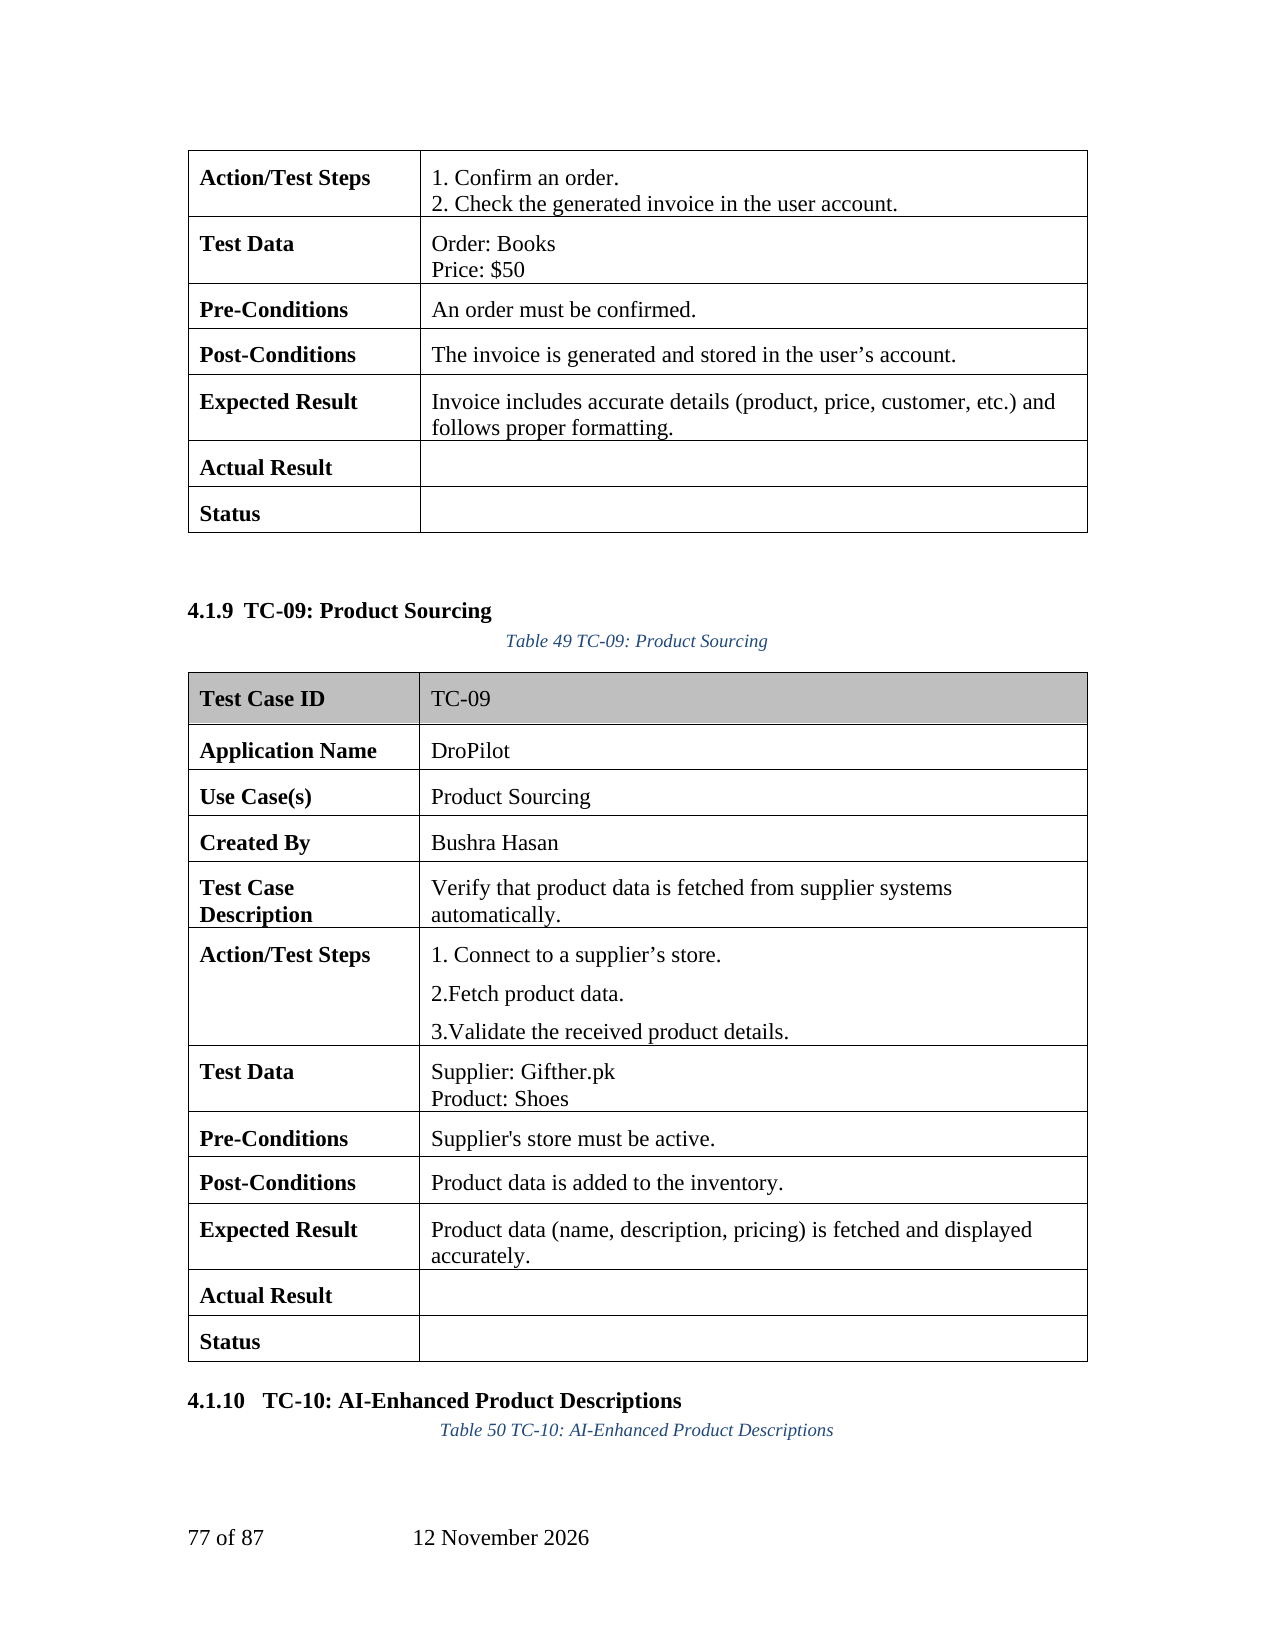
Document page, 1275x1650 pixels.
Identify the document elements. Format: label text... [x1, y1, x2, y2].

table_cell [421, 441, 1087, 486]
table_cell Supplier's store must be active. [420, 1112, 1087, 1156]
table_cell Post-Conditions [189, 1157, 419, 1203]
table_cell Order: Books Price: $50 [421, 217, 1087, 282]
table_cell Invoice includes accurate details (product, price, customer, etc.) and follows proper formatting. [421, 375, 1087, 440]
table_cell 1. Connect to a supplier’s store. 2.Fetch product data. 3.Validate the received product details. [420, 928, 1087, 1045]
table_cell Post-Conditions [189, 329, 420, 374]
table_cell [420, 1316, 1087, 1361]
table_cell Pre-Conditions [189, 284, 420, 327]
table_cell An order must be confirmed. [421, 284, 1087, 327]
table_header TC-09 [420, 673, 1087, 723]
table_cell [420, 1270, 1087, 1315]
table_cell DroPilot [420, 725, 1087, 769]
table_cell Created By [189, 816, 419, 861]
table_cell Action/Test Steps [189, 151, 420, 216]
table_cell Expected Result [189, 375, 420, 440]
table_cell Status [189, 487, 420, 532]
table_cell Bushra Hasan [420, 816, 1087, 861]
subtitle TC-10: AI-Enhanced Product Descriptions [187, 1387, 1087, 1413]
subtitle TC-09: Product Sourcing [187, 597, 1087, 623]
table_cell Status [189, 1316, 419, 1361]
table_cell Use Case(s) [189, 770, 419, 815]
table_cell Verify that product data is fetched from supplier systems automatically. [420, 862, 1087, 927]
table_cell Test Data [189, 1046, 419, 1111]
table_cell Product data (name, description, pricing) is fetched and displayed accurately. [420, 1204, 1087, 1269]
table_cell Application Name [189, 725, 419, 769]
table_cell Product Sourcing [420, 770, 1087, 815]
table_cell 1. Confirm an order. 2. Check the generated invoice in the user account. [421, 151, 1087, 216]
table_cell Product data is added to the inventory. [420, 1157, 1087, 1203]
table_cell Action/Test Steps [189, 928, 419, 1045]
text Table 50 TC-10: AI-Enhanced Product Descriptions [187, 1419, 1087, 1441]
table_cell The invoice is generated and stored in the user’s account. [421, 329, 1087, 374]
text Table 49 TC-09: Product Sourcing [187, 629, 1087, 651]
table_cell Expected Result [189, 1204, 419, 1269]
table_cell Supplier: Gifther.pk Product: Shoes [420, 1046, 1087, 1111]
table_cell Actual Result [189, 441, 420, 486]
table_cell Pre-Conditions [189, 1112, 419, 1156]
table_cell [421, 487, 1087, 532]
table_header Test Case ID [189, 673, 419, 723]
table_cell Test Case Description [189, 862, 419, 927]
table_cell Test Data [189, 217, 420, 282]
table_cell Actual Result [189, 1270, 419, 1315]
